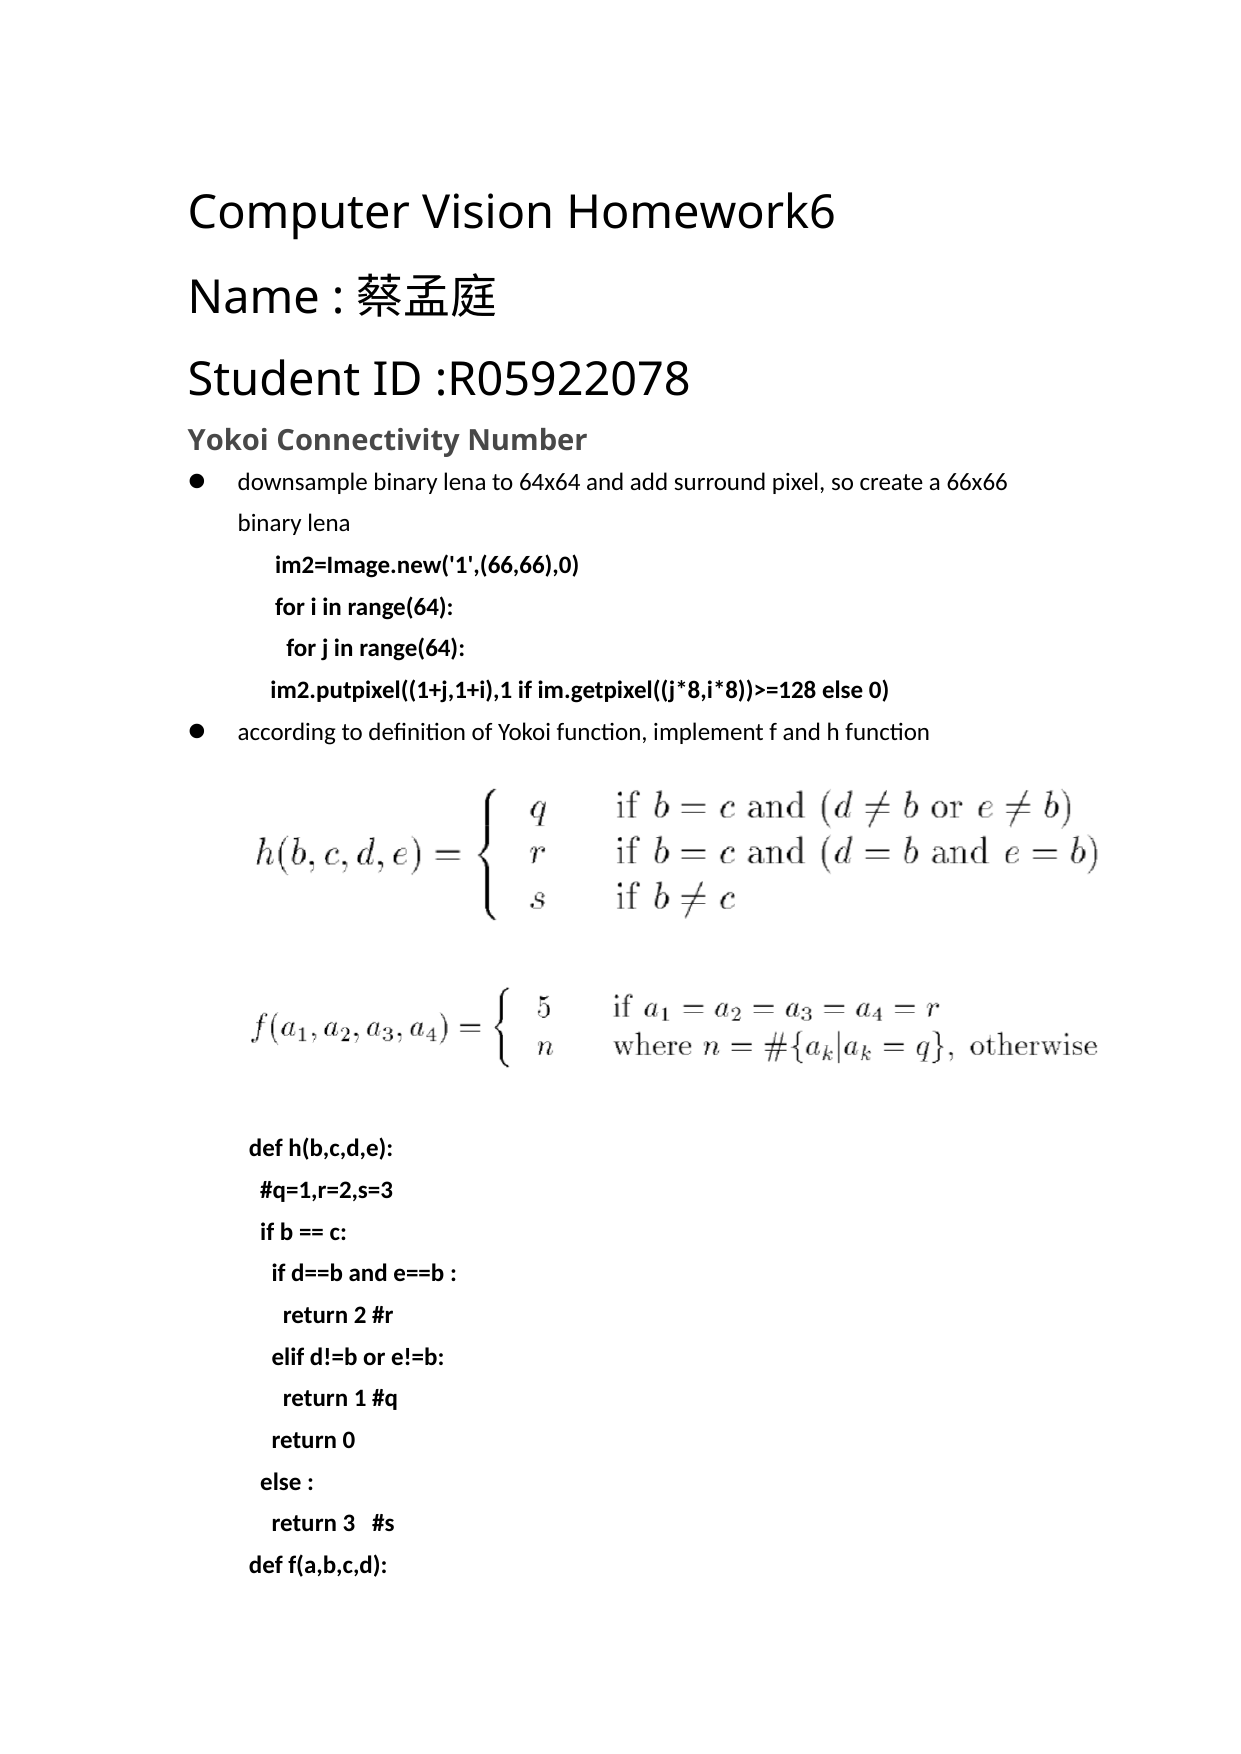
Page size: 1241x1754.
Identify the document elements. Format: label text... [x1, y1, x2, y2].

picture [237, 960, 1103, 1113]
list im2.putpixel((1+j,1+i),1 if im.getpixel((j*8,i*8))>=128 else 0) [225, 669, 1053, 710]
list return 0 [237, 1419, 1053, 1460]
picture [237, 752, 1103, 949]
list def h(b,c,d,e): [237, 1127, 1053, 1169]
text Yokoi Connectivity Number [187, 419, 1053, 460]
list im2=Image.new('1',(66,66),0) [275, 544, 1053, 585]
list #q=1,r=2,s=3 [237, 1169, 1053, 1210]
list for j in range(64): [275, 627, 1053, 669]
list return 3 #s [237, 1502, 1053, 1544]
list else : [237, 1460, 1053, 1502]
list downsample binary lena to 64x64 and add surround pixel, so create a 66x66 binary lena [187, 460, 1053, 544]
list elif d!=b or e!=b: [237, 1335, 1053, 1377]
list def f(a,b,c,d): [237, 1544, 1053, 1585]
list for i in range(64): [275, 585, 1053, 627]
list return 2 #r [237, 1294, 1053, 1335]
text Name : 蔡孟庭 [187, 252, 1053, 335]
list according to definition of Yokoi function, implement f and h function [187, 710, 1053, 752]
list if b == c: [237, 1210, 1053, 1252]
text Computer Vision Homework6 [187, 169, 1053, 252]
list if d==b and e==b : [237, 1252, 1053, 1294]
text Student ID :R05922078 [187, 335, 1053, 419]
list return 1 #q [237, 1377, 1053, 1419]
